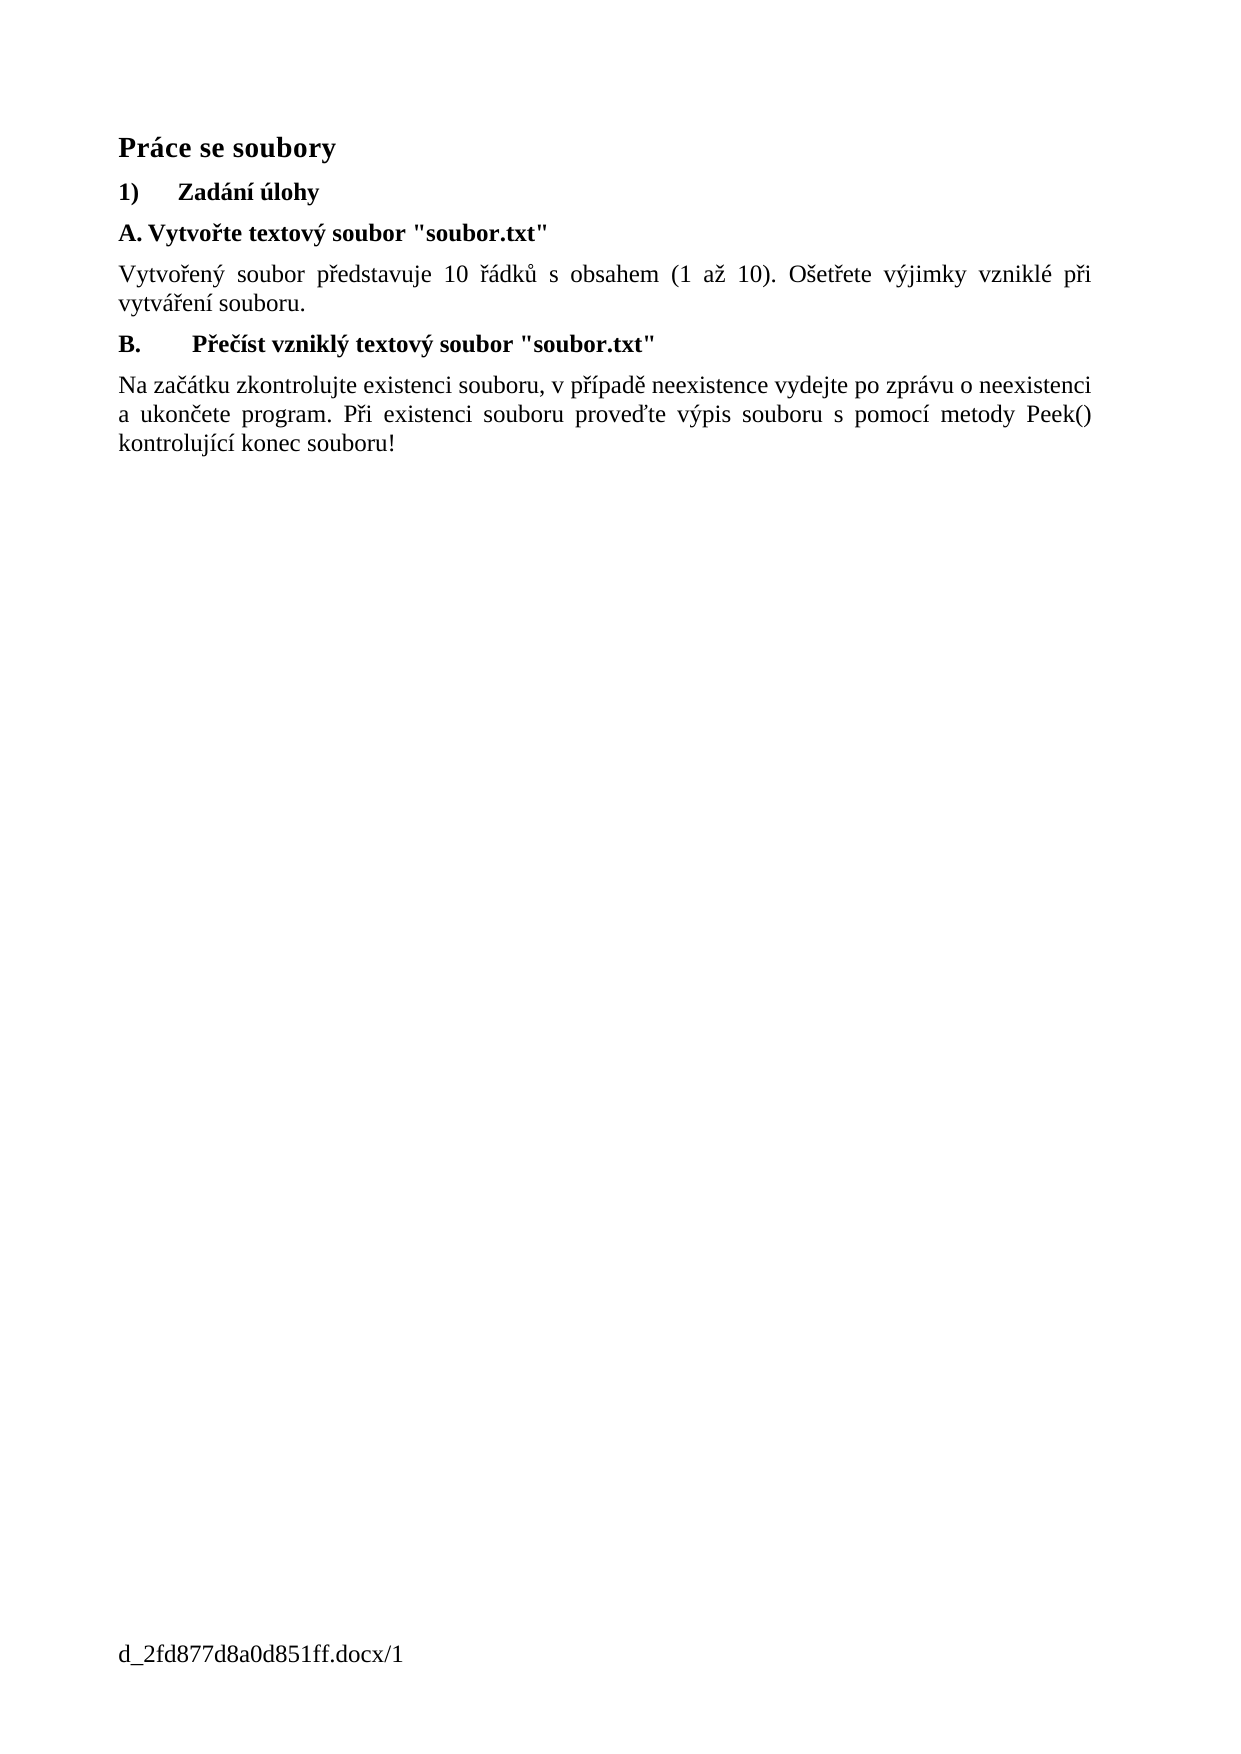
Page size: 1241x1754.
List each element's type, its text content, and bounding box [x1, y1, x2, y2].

title Práce se soubory [118, 131, 1093, 164]
text Na začátku zkontrolujte existenci souboru, v případě neexistence vydejte po zprávu o neexistenci a ukončete program. Při existenci souboru proveďte výpis souboru s pomocí metody Peek() kontrolující konec souboru! [118, 370, 1093, 457]
subtitle Přečíst vzniklý textový soubor "soubor.txt" [118, 329, 1093, 358]
text Vytvořený soubor představuje 10 řádků s obsahem (1 až 10). Ošetřete výjimky vzniklé při vytváření souboru. [118, 259, 1093, 317]
subtitle Vytvořte textový soubor "soubor.txt" [118, 218, 1093, 247]
subtitle Zadání úlohy [118, 177, 1093, 205]
